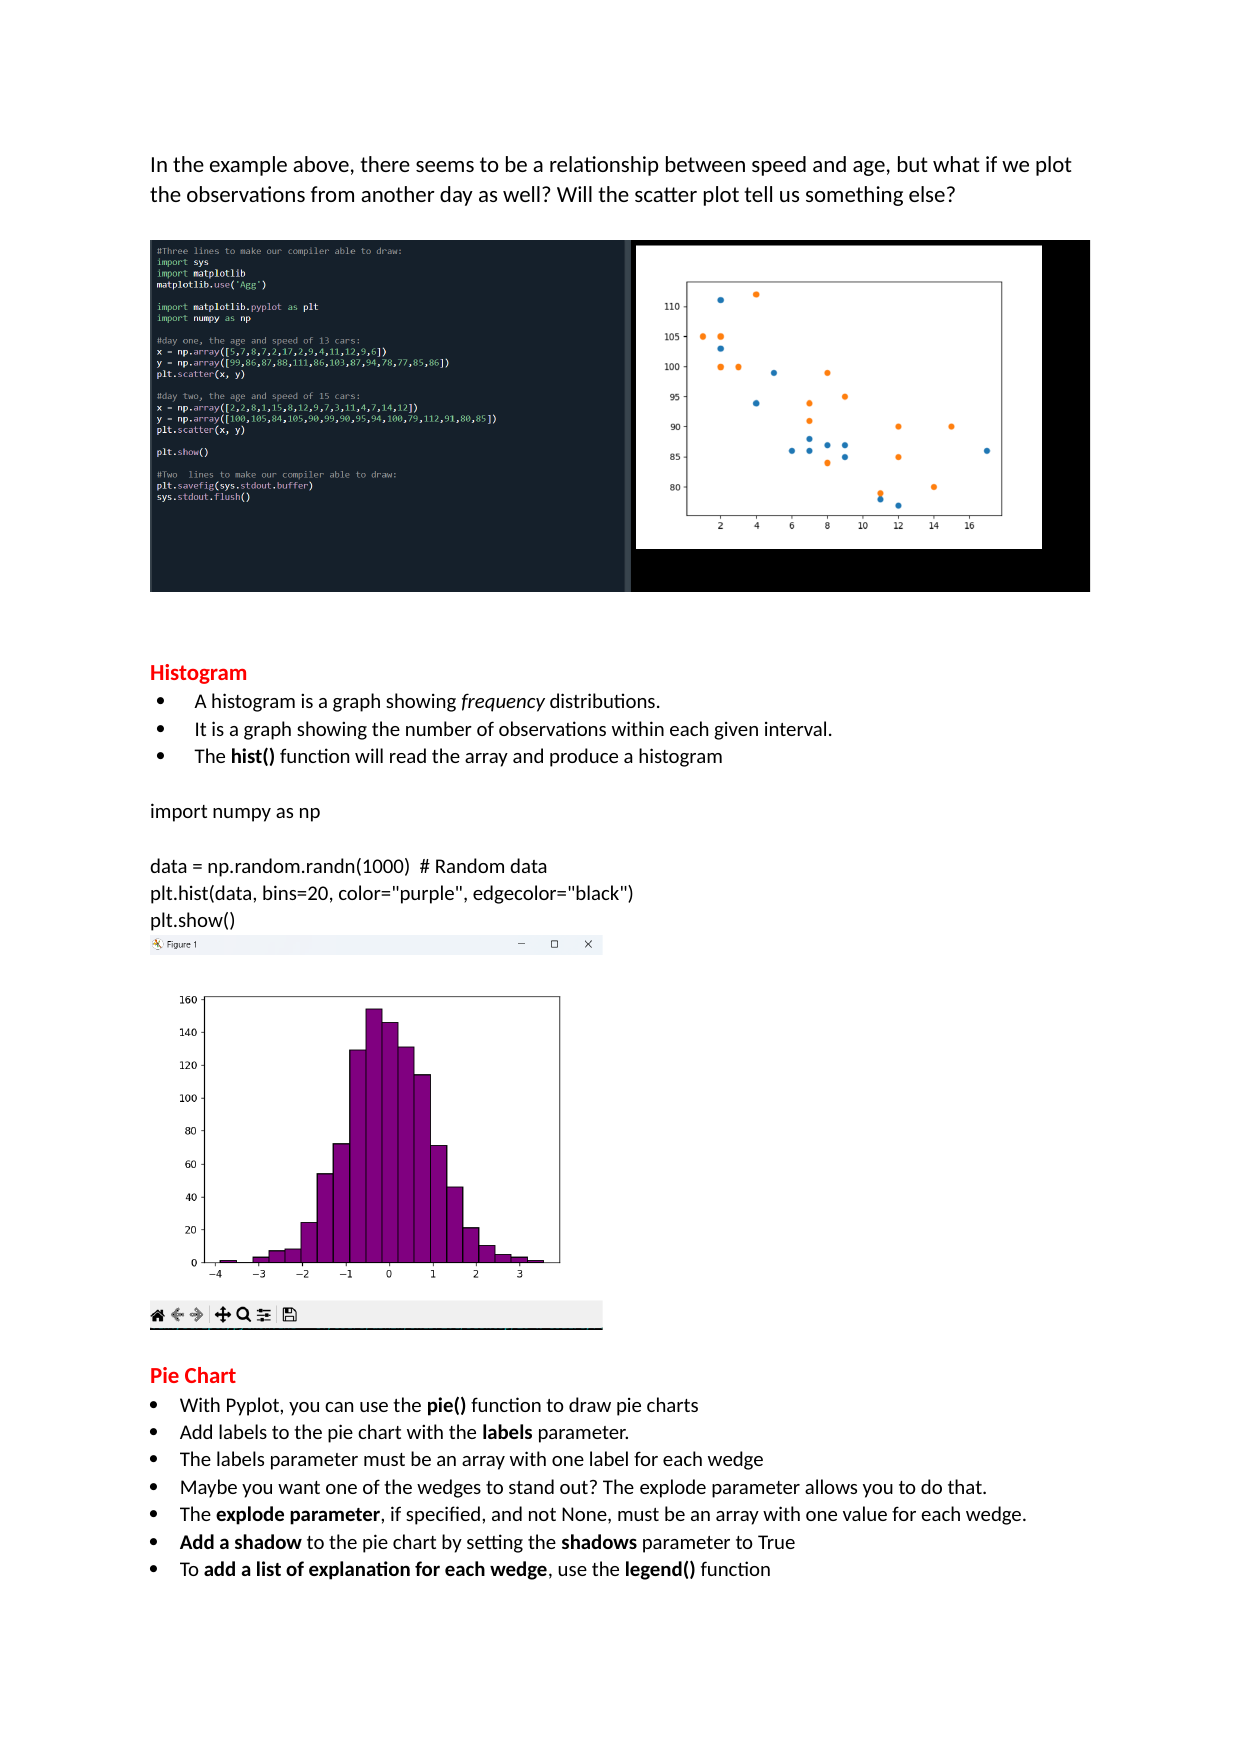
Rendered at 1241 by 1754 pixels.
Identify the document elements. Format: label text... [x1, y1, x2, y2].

list Add a shadow to the pie chart by setting the shadows parameter to True [150, 1529, 1090, 1554]
list To add a list of explanation for each wedge, use the legend() function [150, 1556, 1090, 1582]
picture [150, 240, 1091, 592]
list Maybe you want one of the wedges to stand out? The explode parameter allows you to do that. [150, 1474, 1090, 1499]
picture [150, 935, 603, 1330]
list With Pyplot, you can use the pie() function to draw pie charts [150, 1392, 1090, 1417]
text Pie Chart [150, 1362, 1090, 1390]
list The labels parameter must be an array with one label for each wedge [150, 1447, 1090, 1472]
list It is a graph showing the number of observations within each given interval. [157, 716, 1090, 741]
list The explode parameter, if specified, and not None, must be an array with one value for each wedge. [150, 1501, 1090, 1527]
text Histogram [150, 658, 1090, 686]
text data = np.random.randn(1000) # Random data [150, 853, 1090, 878]
text plt.hist(data, bins=20, color="purple", edgecolor="black") [150, 880, 1090, 906]
text import numpy as np [150, 798, 1090, 823]
text plt.show() [150, 908, 1090, 933]
list The hist() function will read the array and produce a histogram [157, 743, 1090, 769]
list Add labels to the pie chart with the labels parameter. [150, 1419, 1090, 1445]
list A histogram is a graph showing frequency distributions. [157, 688, 1090, 714]
text In the example above, there seems to be a relationship between speed and age, but what if we plot the observations from another day as well? Will the scatter plot tell us something else? [150, 150, 1090, 208]
